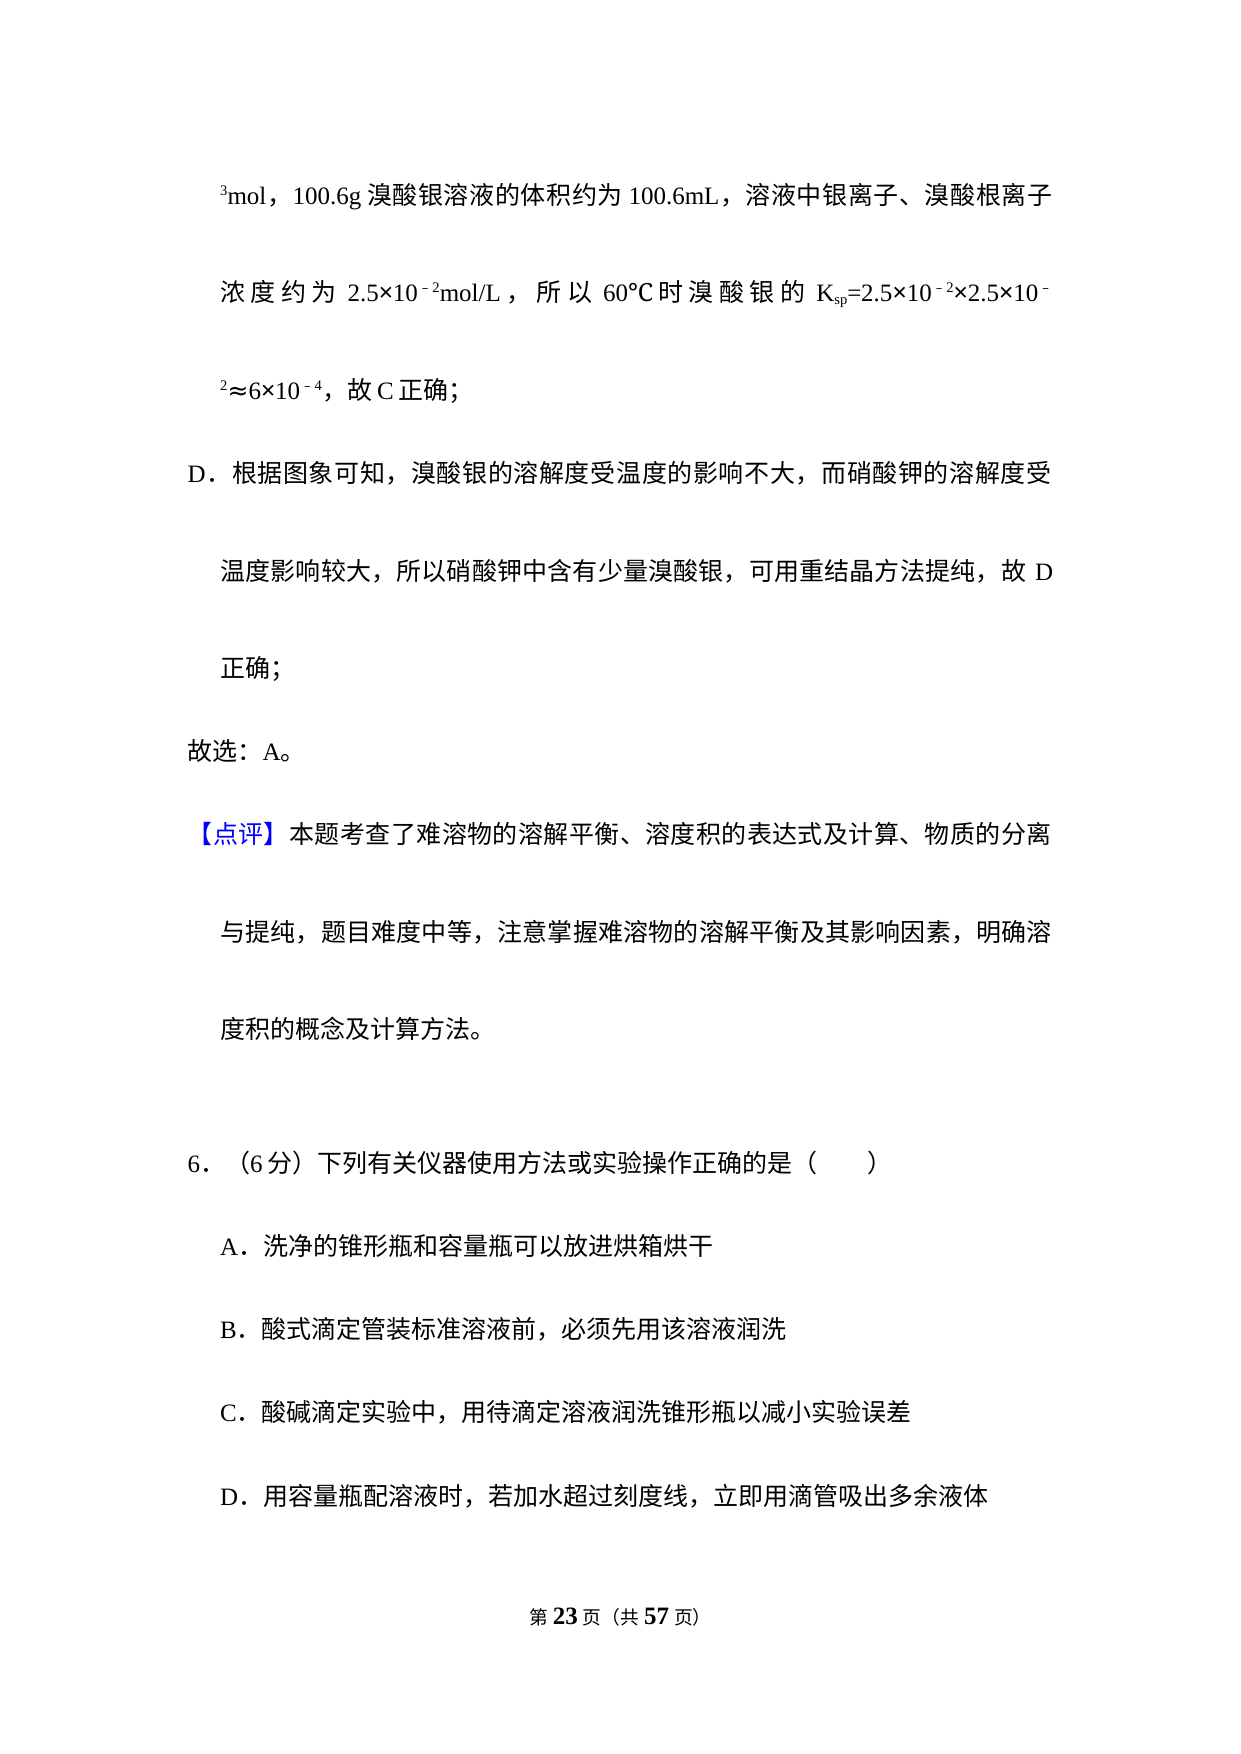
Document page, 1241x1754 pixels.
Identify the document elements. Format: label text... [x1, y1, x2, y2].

text 6．（6分）下列有关仪器使用方法或实验操作正确的是（ ） [187, 1129, 1053, 1194]
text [187, 161, 1053, 421]
text D．根据图象可知，溴酸银的溶解度受温度的影响不大，而硝酸钾的溶解度受温度影响较大，所以硝酸钾中含有少量溴酸银，可用重结晶方法提纯，故D正确； [187, 439, 1053, 699]
text B．酸式滴定管装标准溶液前，必须先用该溶液润洗 [187, 1295, 1053, 1360]
text 故选：A。 [187, 717, 1053, 782]
text 【点评】本题考查了难溶物的溶解平衡、溶度积的表达式及计算、物质的分离与提纯，题目难度中等，注意掌握难溶物的溶解平衡及其影响因素，明确溶度积的概念及计算方法。 [187, 800, 1053, 1060]
text C．酸碱滴定实验中，用待滴定溶液润洗锥形瓶以减小实验误差 [187, 1378, 1053, 1443]
text A．洗净的锥形瓶和容量瓶可以放进烘箱烘干 [187, 1212, 1053, 1277]
text D．用容量瓶配溶液时，若加水超过刻度线，立即用滴管吸出多余液体 [187, 1462, 1053, 1527]
